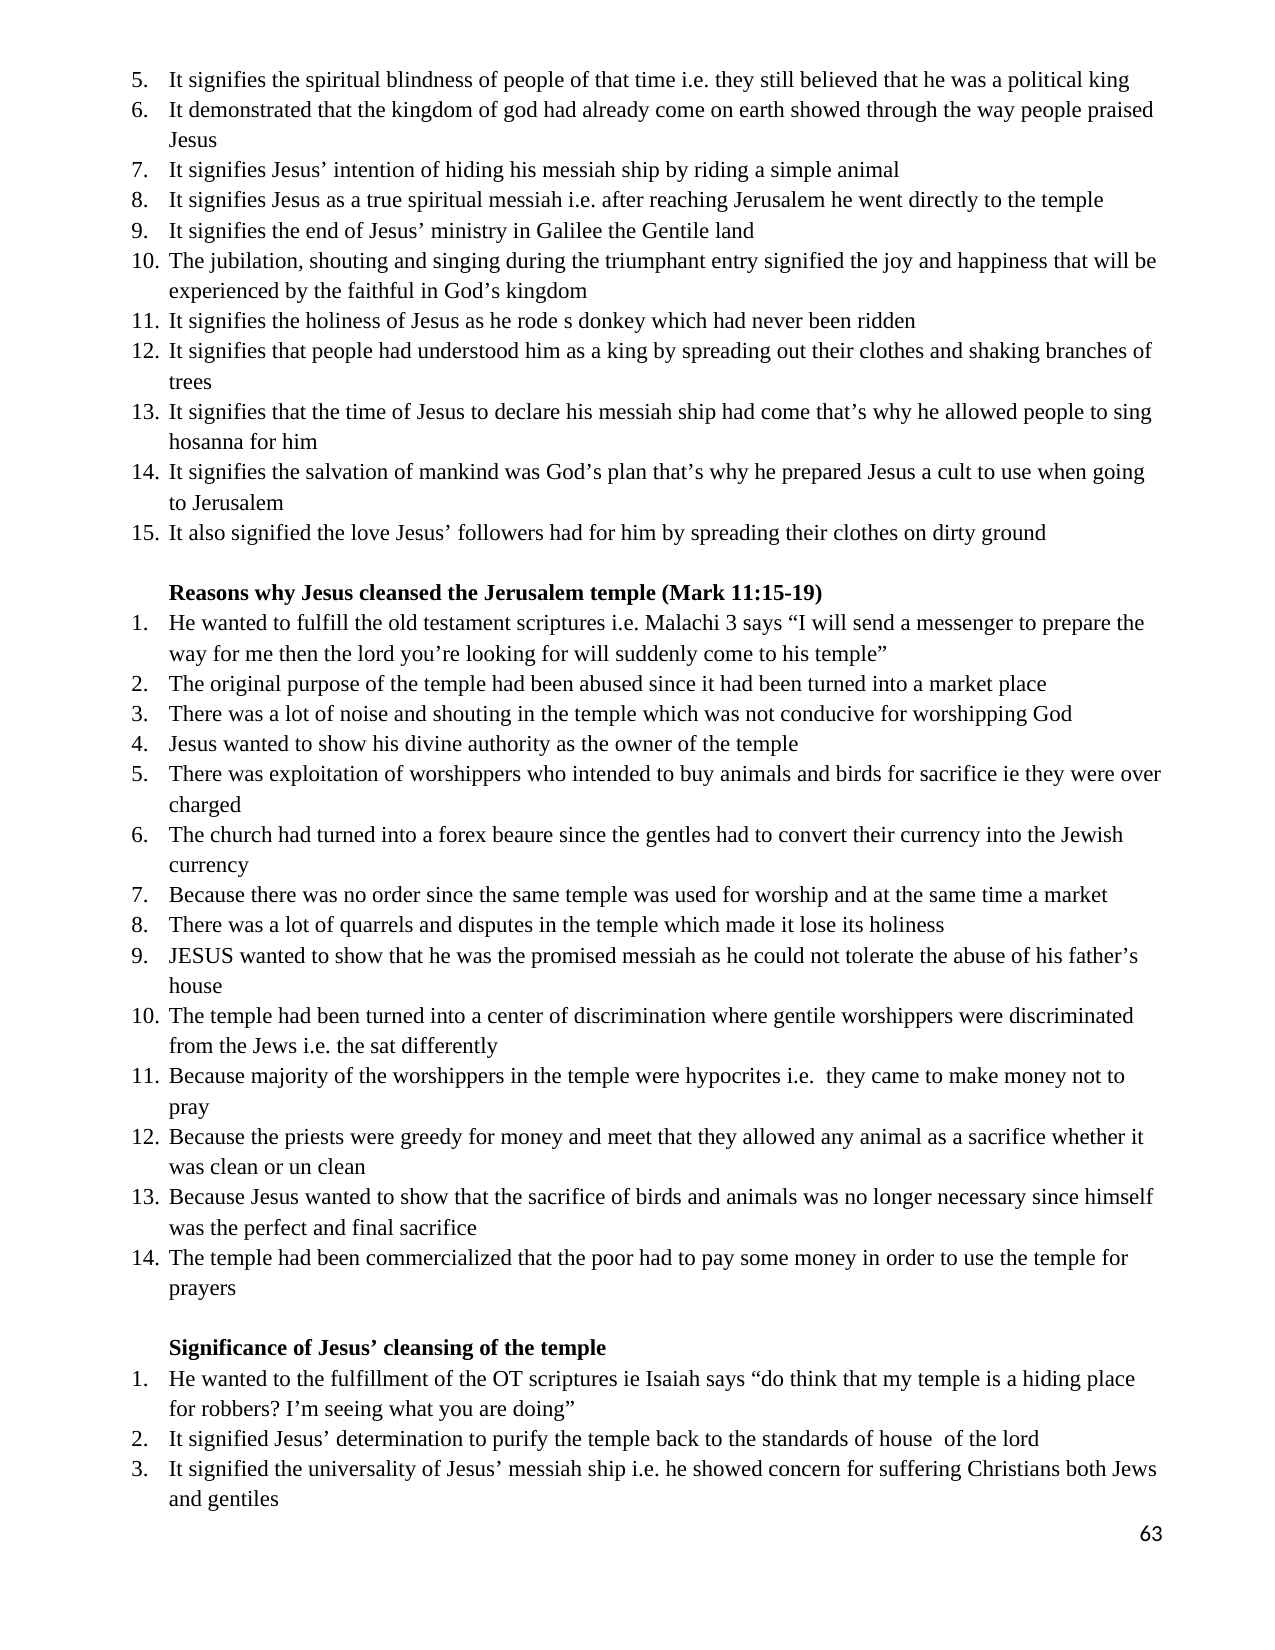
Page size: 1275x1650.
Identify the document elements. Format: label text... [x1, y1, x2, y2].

list There was a lot of quarrels and disputes in the temple which made it lose its holiness [131, 911, 1162, 938]
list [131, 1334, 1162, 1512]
list It signifies Jesus’ intention of hiding his messiah ship by riding a simple animal [131, 156, 1162, 183]
list Reasons why Jesus cleansed the Jerusalem temple (Mark 11:15-19) [169, 579, 1162, 606]
list It signifies that the time of Jesus to declare his messiah ship had come that’s why he allowed people to sing hosanna for him [131, 398, 1162, 454]
list It demonstrated that the kingdom of god had already come on earth showed through the way people praised Jesus [131, 96, 1162, 152]
list It signifies that people had understood him as a king by spreading out their clothes and shaking branches of trees [131, 337, 1162, 394]
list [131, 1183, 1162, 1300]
list The jubilation, shouting and singing during the triumphant entry signified the joy and happiness that will be experienced by the faithful in God’s kingdom [131, 247, 1162, 303]
list He wanted to fulfill the old testament scriptures i.e. Malachi 3 says “I will send a messenger to prepare the way for me then the lord you’re looking for will suddenly come to his temple” [131, 609, 1162, 666]
list It signifies Jesus as a true spiritual messiah i.e. after reaching Jerusalem he went directly to the temple [131, 186, 1162, 213]
list Because there was no order since the same temple was used for worship and at the same time a market [131, 881, 1162, 908]
list The church had turned into a forex beaure since the gentles had to convert their currency into the Jewish currency [131, 821, 1162, 877]
list It signifies the salvation of mankind was God’s plan that’s why he prepared Jesus a cult to use when going to Jerusalem [131, 458, 1162, 515]
list It signifies the spiritual blindness of people of that time i.e. they still believed that he was a political king [131, 66, 1162, 92]
list JESUS wanted to show that he was the promised messiah as he could not tolerate the abuse of his father’s house [131, 942, 1162, 998]
list There was exploitation of worshippers who intended to buy animals and birds for sacrifice ie they were over charged [131, 760, 1162, 817]
list It also signified the love Jesus’ followers had for him by spreading their clothes on dirty ground [131, 519, 1162, 545]
list It signifies the end of Jesus’ ministry in Galilee the Gentile land [131, 217, 1162, 243]
list The temple had been turned into a center of discrimination where gentile worshippers were discriminated from the Jews i.e. the sat differently [131, 1002, 1162, 1059]
list It signifies the holiness of Jesus as he rode s donkey which had never been ridden [131, 307, 1162, 334]
list The original purpose of the temple had been abused since it had been turned into a market place [131, 670, 1162, 696]
list Because the priests were greedy for money and meet that they allowed any animal as a sacrifice whether it was clean or un clean [131, 1123, 1162, 1179]
list Jesus wanted to show his divine authority as the owner of the temple [131, 730, 1162, 757]
list Because majority of the worshippers in the temple were hypocrites i.e. they came to make money not to pray [131, 1062, 1162, 1119]
list There was a lot of noise and shouting in the temple which was not conducive for worshipping God [131, 700, 1162, 726]
